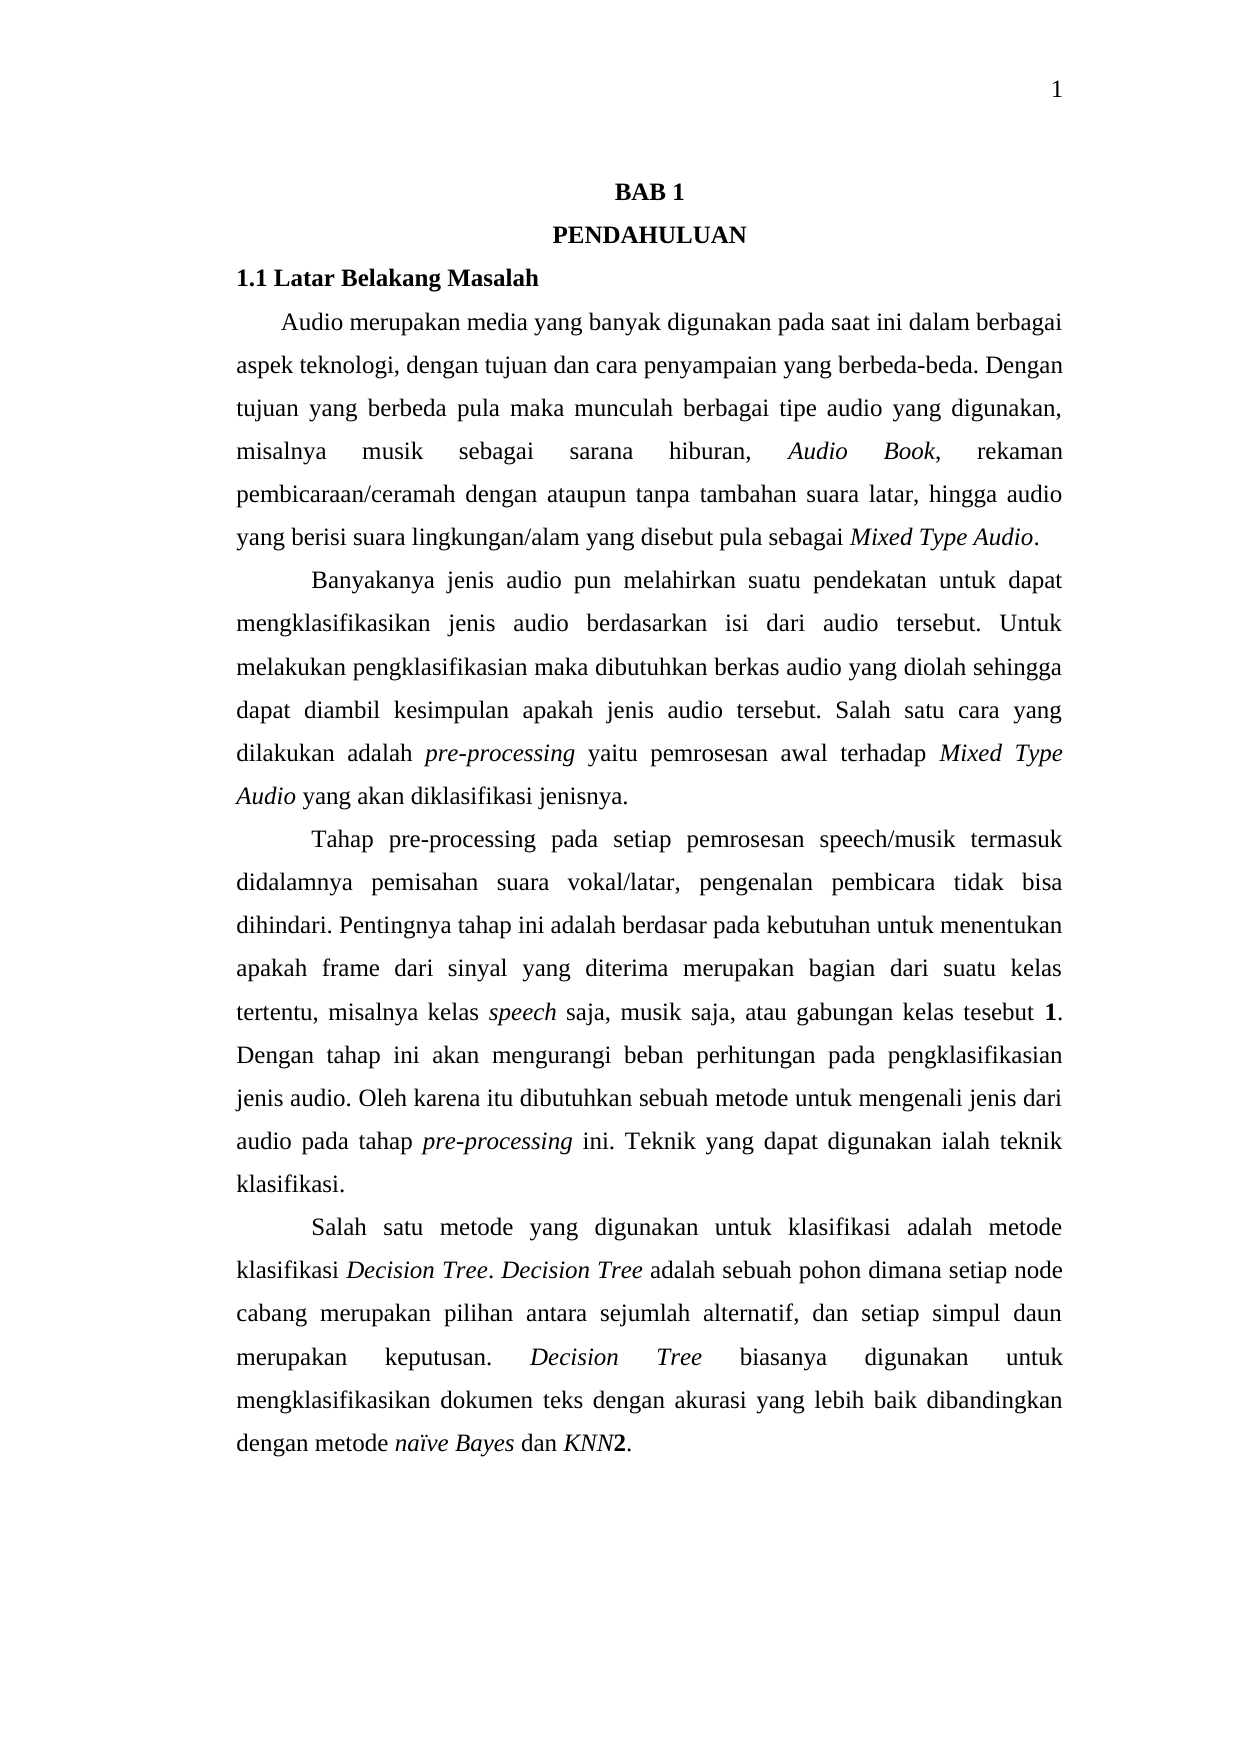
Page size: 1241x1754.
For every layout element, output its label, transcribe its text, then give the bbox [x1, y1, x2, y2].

subtitle PENDAHULUAN [236, 220, 1063, 249]
text Tahap pre-processing pada setiap pemrosesan speech/musik termasuk didalamnya pemisahan suara vokal/latar, pengenalan pembicara tidak bisa dihindari. Pentingnya tahap ini adalah berdasar pada kebutuhan untuk menentukan apakah frame dari sinyal yang diterima merupakan bagian dari suatu kelas tertentu, misalnya kelas speech saja, musik saja, atau gabungan kelas tesebut . Dengan tahap ini akan mengurangi beban perhitungan pada pengklasifikasian jenis audio. Oleh karena itu dibutuhkan sebuah metode untuk mengenali jenis dari audio pada tahap pre-processing ini. Teknik yang dapat digunakan ialah teknik klasifikasi. [236, 824, 1063, 1198]
text Audio merupakan media yang banyak digunakan pada saat ini dalam berbagai aspek teknologi, dengan tujuan dan cara penyampaian yang berbeda-beda. Dengan tujuan yang berbeda pula maka munculah berbagai tipe audio yang digunakan, misalnya musik sebagai sarana hiburan, Audio Book, rekaman pembicaraan/ceramah dengan ataupun tanpa tambahan suara latar, hingga audio yang berisi suara lingkungan/alam yang disebut pula sebagai Mixed Type Audio. [236, 307, 1063, 551]
subtitle BAB 1 [236, 177, 1063, 206]
text Salah satu metode yang digunakan untuk klasifikasi adalah metode klasifikasi Decision Tree. Decision Tree adalah sebuah pohon dimana setiap node cabang merupakan pilihan antara sejumlah alternatif, dan setiap simpul daun merupakan keputusan. Decision Tree biasanya digunakan untuk mengklasifikasikan dokumen teks dengan akurasi yang lebih baik dibandingkan dengan metode naïve Bayes dan KNN. [236, 1212, 1063, 1457]
subtitle Latar Belakang Masalah [236, 263, 1063, 292]
text Banyakanya jenis audio pun melahirkan suatu pendekatan untuk dapat mengklasifikasikan jenis audio berdasarkan isi dari audio tersebut. Untuk melakukan pengklasifikasian maka dibutuhkan berkas audio yang diolah sehingga dapat diambil kesimpulan apakah jenis audio tersebut. Salah satu cara yang dilakukan adalah pre-processing yaitu pemrosesan awal terhadap Mixed Type Audio yang akan diklasifikasi jenisnya. [236, 565, 1063, 810]
